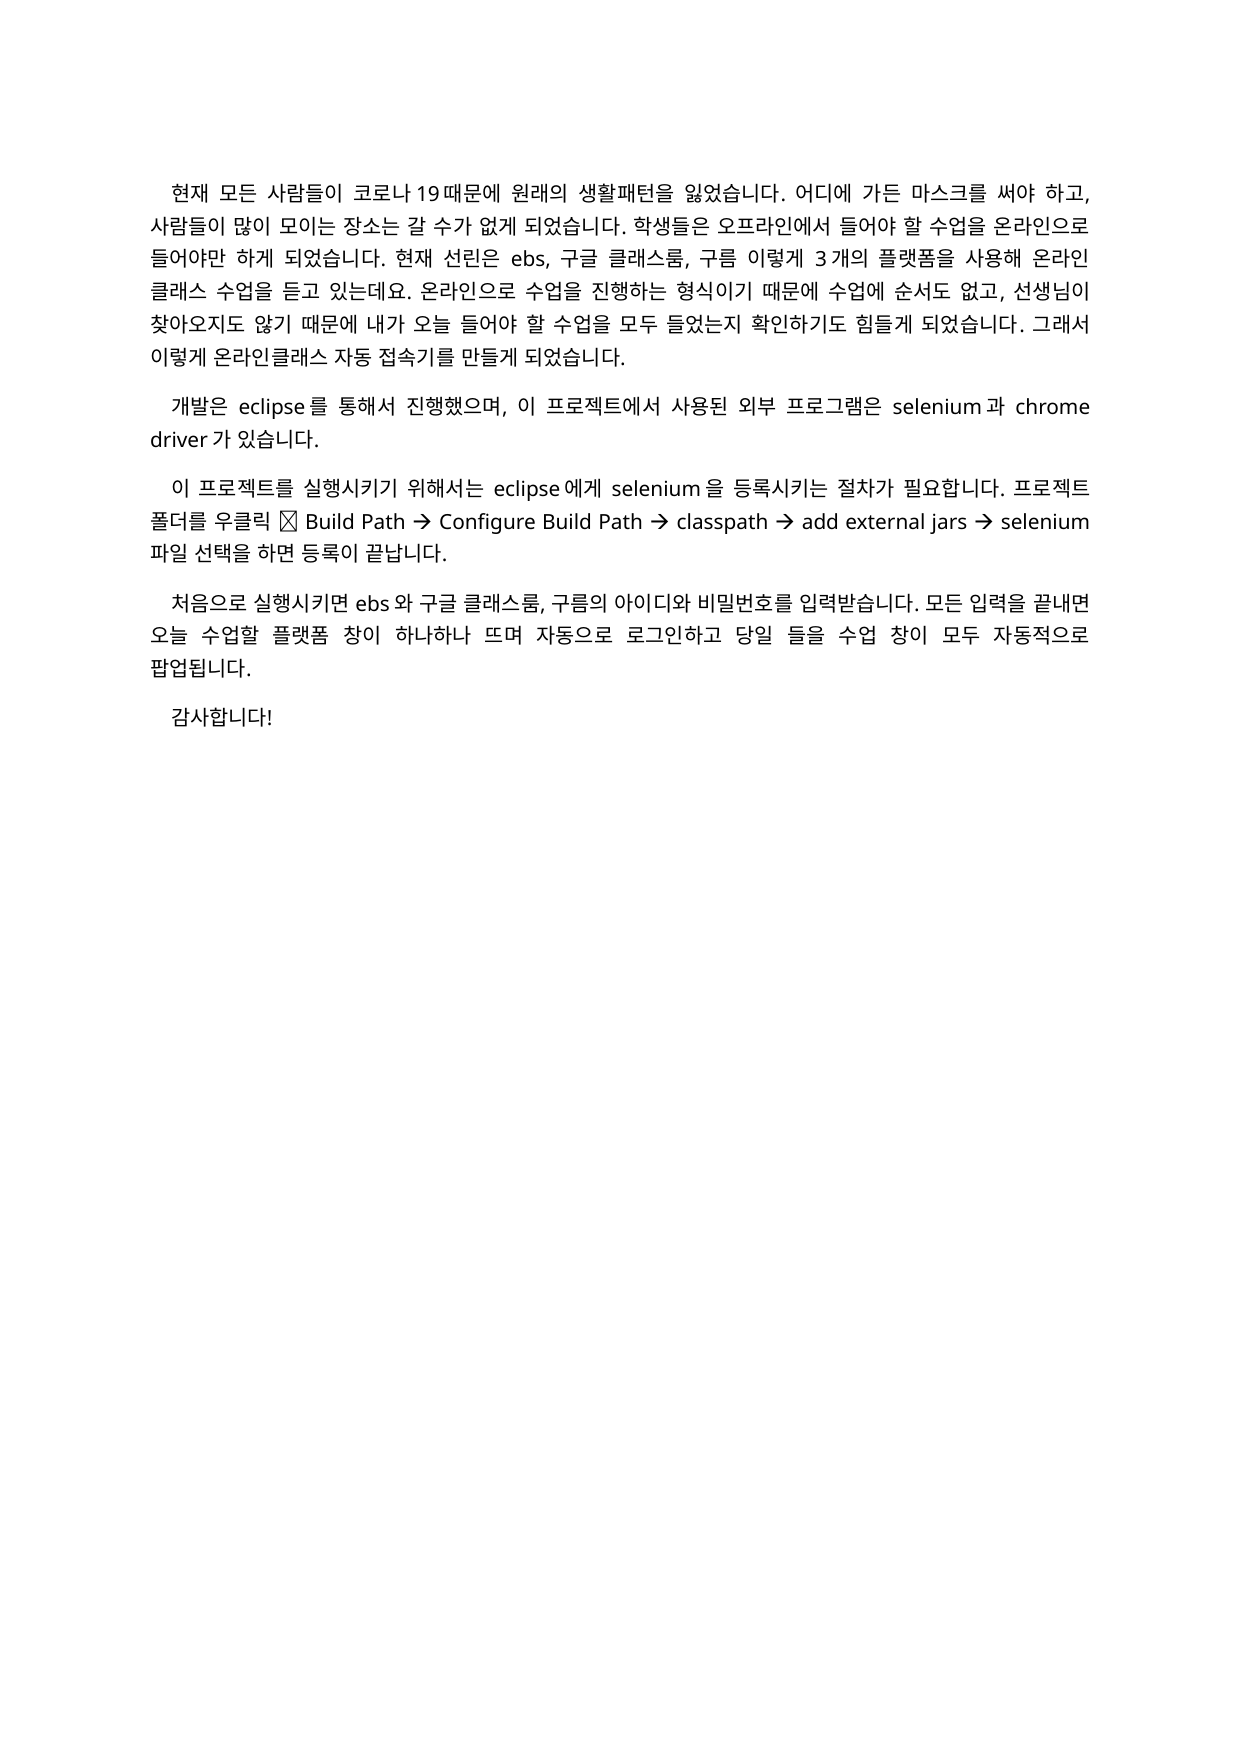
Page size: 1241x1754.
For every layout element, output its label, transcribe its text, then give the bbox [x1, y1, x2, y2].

text 처음으로 실행시키면 ebs와 구글 클래스룸, 구름의 아이디와 비밀번호를 입력받습니다. 모든 입력을 끝내면 오늘 수업할 플랫폼 창이 하나하나 뜨며 자동으로 로그인하고 당일 들을 수업 창이 모두 자동적으로 팝업됩니다. [150, 587, 1090, 683]
text 개발은 eclipse를 통해서 진행했으며, 이 프로젝트에서 사용된 외부 프로그램은 selenium과 chrome driver가 있습니다. [150, 390, 1090, 453]
text 이 프로젝트를 실행시키기 위해서는 eclipse에게 selenium을 등록시키는 절차가 필요합니다. 프로젝트 폴더를 우클릭 Build Path Configure Build Path classpath add external jars selenium 파일 선택을 하면 등록이 끝납니다. [150, 472, 1090, 568]
text 현재 모든 사람들이 코로나19때문에 원래의 생활패턴을 잃었습니다. 어디에 가든 마스크를 써야 하고, 사람들이 많이 모이는 장소는 갈 수가 없게 되었습니다. 학생들은 오프라인에서 들어야 할 수업을 온라인으로 들어야만 하게 되었습니다. 현재 선린은 ebs, 구글 클래스룸, 구름 이렇게 3개의 플랫폼을 사용해 온라인 클래스 수업을 듣고 있는데요. 온라인으로 수업을 진행하는 형식이기 때문에 수업에 순서도 없고, 선생님이 찾아오지도 않기 때문에 내가 오늘 들어야 할 수업을 모두 들었는지 확인하기도 힘들게 되었습니다. 그래서 이렇게 온라인클래스 자동 접속기를 만들게 되었습니다. [150, 177, 1090, 371]
text 감사합니다! [150, 702, 1090, 732]
